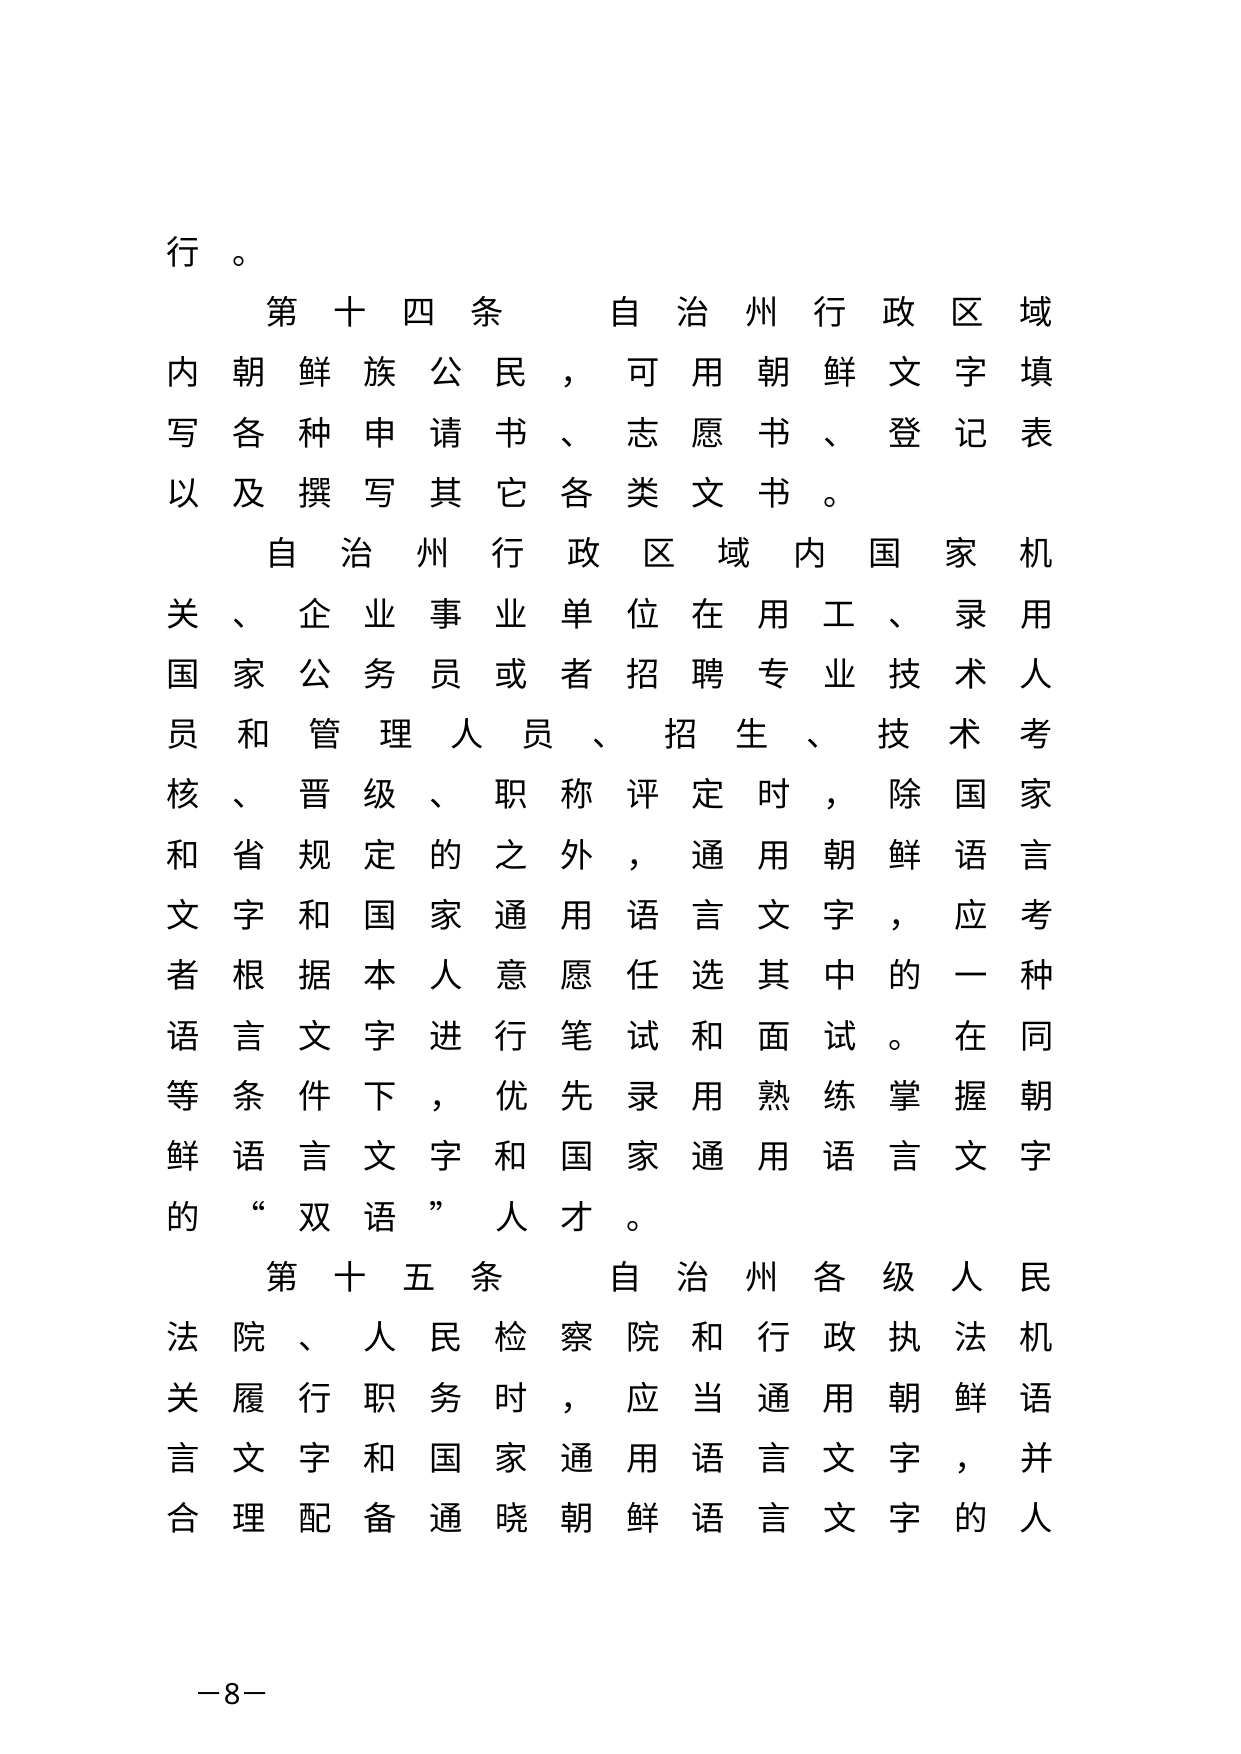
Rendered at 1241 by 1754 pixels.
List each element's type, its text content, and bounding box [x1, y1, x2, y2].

text 第十四条 自治州行政区域内朝鲜族公民，可用朝鲜文字填写各种申请书、志愿书、登记表以及撰写其它各类文书。 [167, 280, 1085, 521]
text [167, 219, 1085, 280]
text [167, 1245, 1085, 1546]
text 自治州行政区域内国家机关、企业事业单位在用工、录用国家公务员或者招聘专业技术人员和管理人员、招生、技术考核、晋级、职称评定时，除国家和省规定的之外，通用朝鲜语言文字和国家通用语言文字，应考者根据本人意愿任选其中的一种语言文字进行笔试和面试。在同等条件下，优先录用熟练掌握朝鲜语言文字和国家通用语言文字的“双语”人才。 [167, 521, 1085, 1245]
